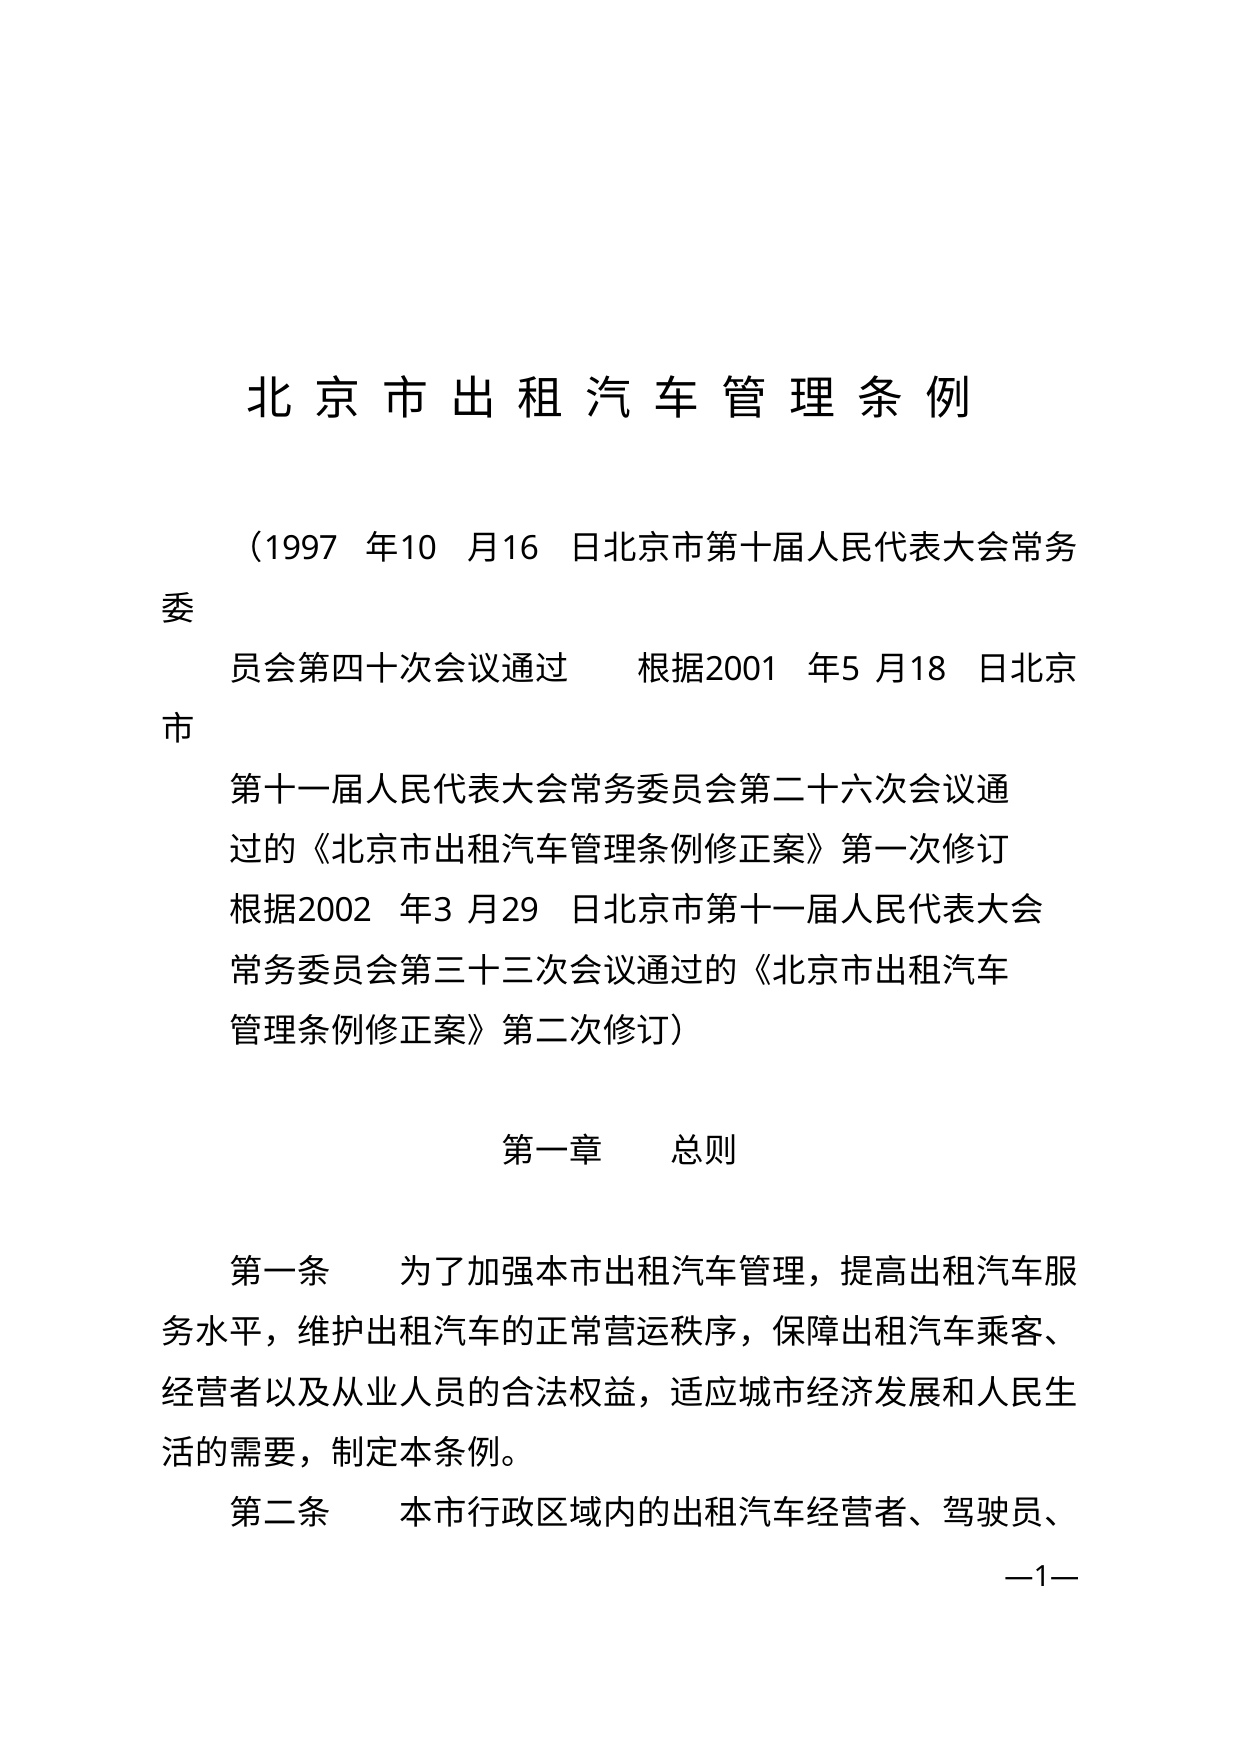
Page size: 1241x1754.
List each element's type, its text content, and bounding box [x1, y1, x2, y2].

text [162, 1480, 1078, 1540]
text 第一章 总则 [162, 1118, 1078, 1178]
subtitle 过的《北京市出租汽车管理条例修正案》第一次修订 [162, 817, 1078, 877]
text 第一条 为了加强本市出租汽车管理，提高出租汽车服务水平，维护出租汽车的正常营运秩序，保障出租汽车乘客、经营者以及从业人员的合法权益，适应城市经济发展和人民生活的需要，制定本条例。 [162, 1239, 1078, 1480]
subtitle 第十一届人民代表大会常务委员会第二十六次会议通 [162, 756, 1078, 817]
subtitle 根据2002年3月29日北京市第十一届人民代表大会 [162, 877, 1078, 937]
subtitle 管理条例修正案》第二次修订） [162, 998, 1078, 1058]
subtitle （1997年10月16日北京市第十届人民代表大会常务委 [162, 515, 1078, 636]
subtitle 员会第四十次会议通过 根据2001年5月18日北京市 [162, 636, 1078, 756]
subtitle 常务委员会第三十三次会议通过的《北京市出租汽车 [162, 937, 1078, 998]
subtitle 北京市出租汽车管理条例 [162, 334, 1078, 455]
